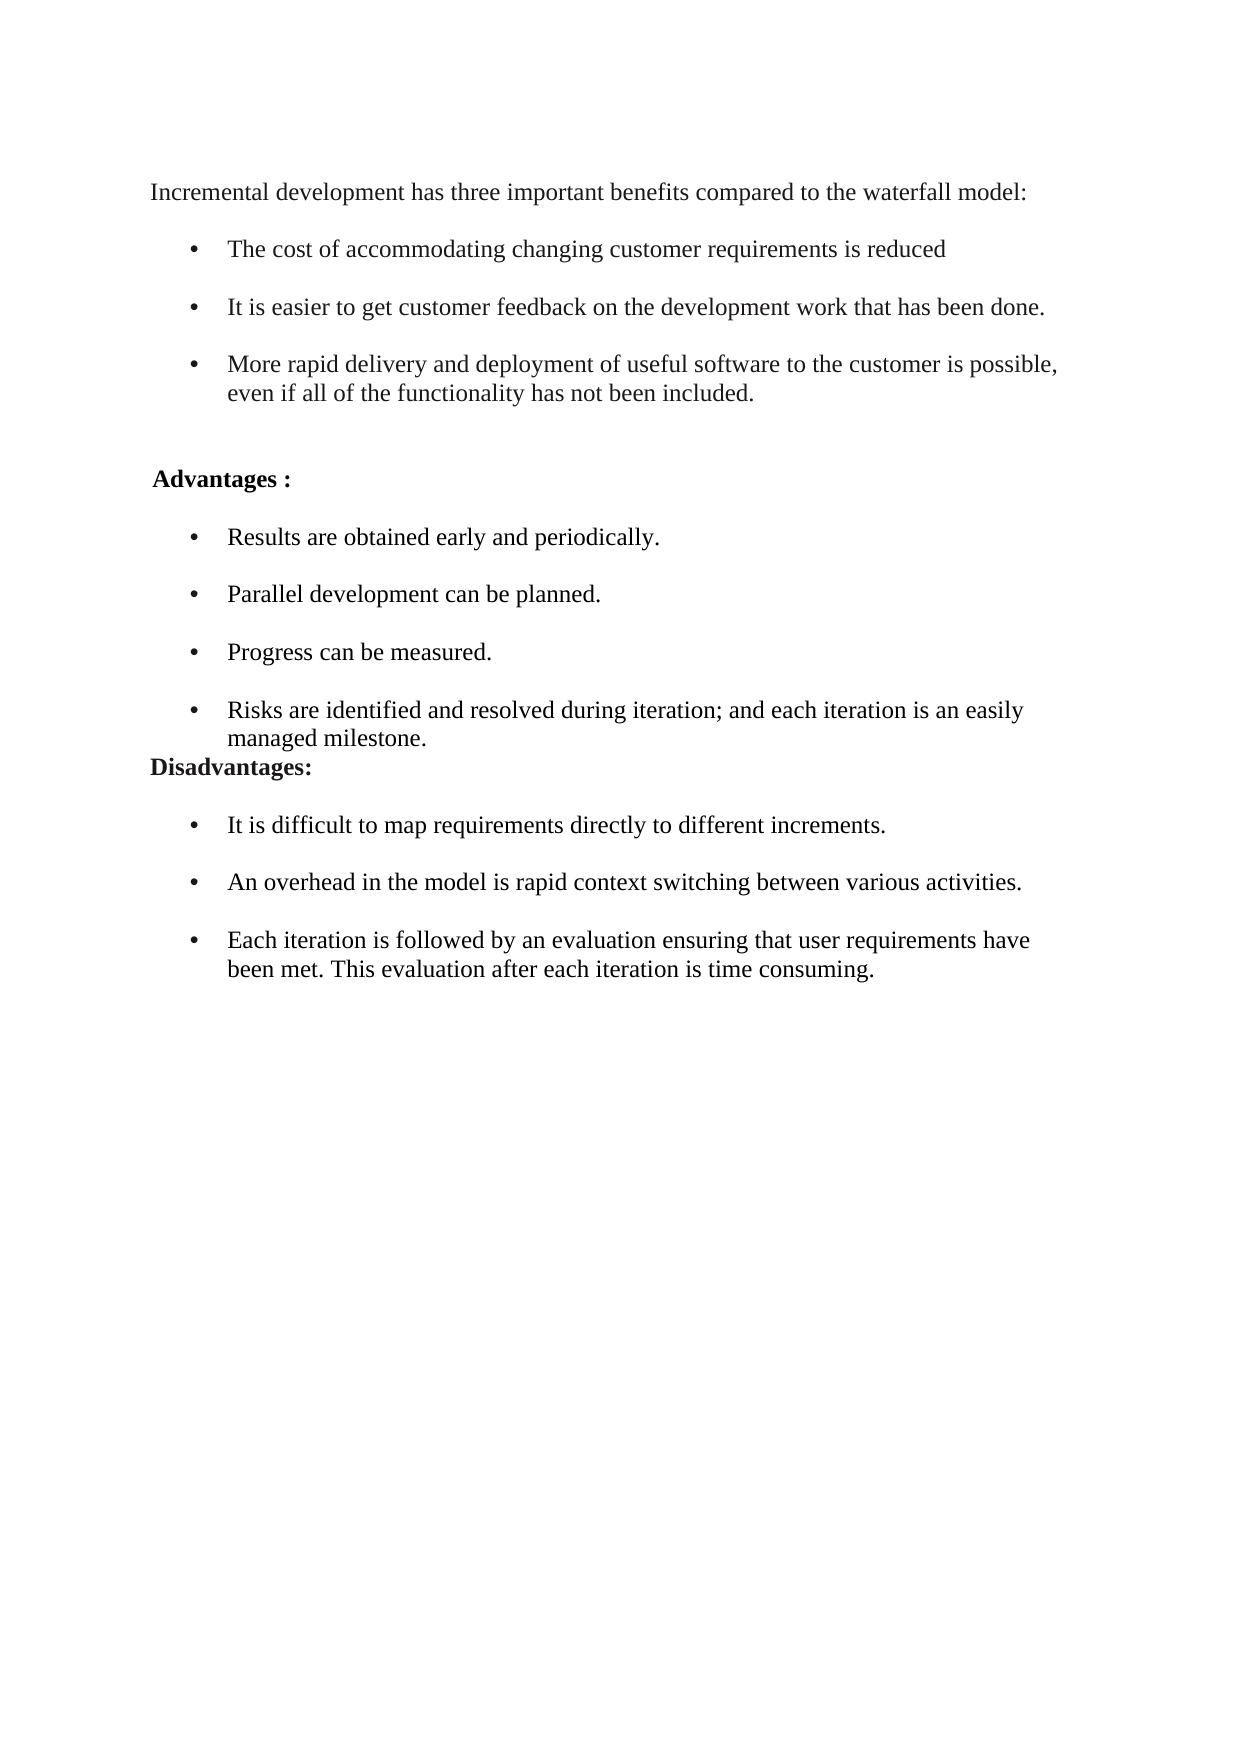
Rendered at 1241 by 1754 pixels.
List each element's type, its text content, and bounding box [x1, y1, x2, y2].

list It is difficult to map requirements directly to different increments. [189, 810, 1059, 839]
list The cost of accommodating changing customer requirements is reduced [189, 234, 1059, 263]
list More rapid delivery and deployment of useful software to the customer is possible, even if all of the functionality has not been included. [189, 349, 1059, 407]
list Results are obtained early and periodically. [189, 522, 1059, 551]
text Advantages : [152, 464, 1059, 493]
list Risks are identified and resolved during iteration; and each iteration is an easily managed milestone. [189, 695, 1059, 752]
text Incremental development has three important benefits compared to the waterfall model: [150, 177, 1059, 205]
list It is easier to get customer feedback on the development work that has been done. [189, 292, 1059, 321]
list Progress can be measured. [189, 637, 1059, 666]
text Disadvantages: [150, 752, 1059, 781]
list An overhead in the model is rapid context switching between various activities. [189, 867, 1059, 896]
list Each iteration is followed by an evaluation ensuring that user requirements have been met. This evaluation after each iteration is time consuming. [189, 925, 1059, 983]
list Parallel development can be planned. [189, 579, 1059, 608]
